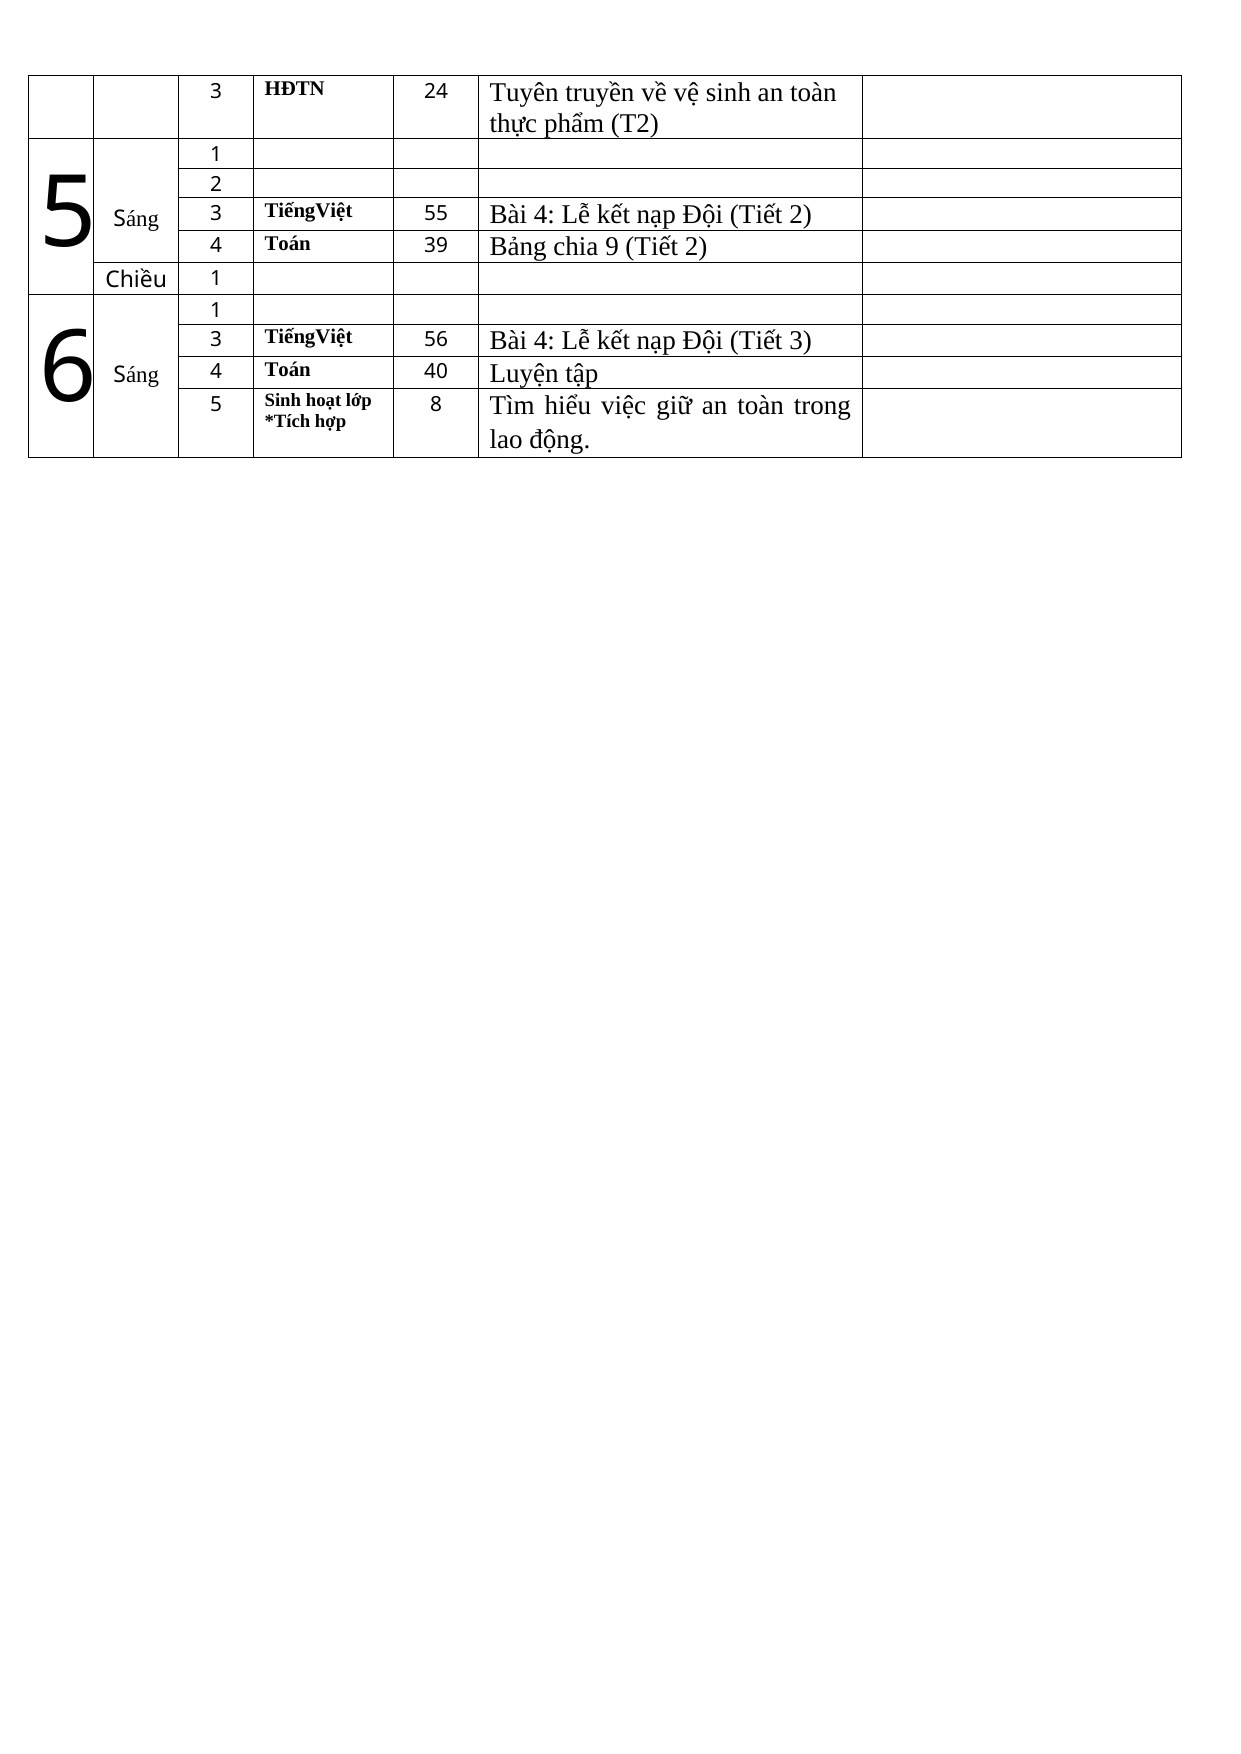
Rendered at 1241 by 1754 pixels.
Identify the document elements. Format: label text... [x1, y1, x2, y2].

table_cell Sáng [94, 139, 178, 262]
table_cell Toán [254, 357, 393, 388]
table_cell 4 [179, 231, 253, 262]
table_cell [863, 389, 1181, 457]
table_cell 4 [179, 357, 253, 388]
table_cell Toán [254, 231, 393, 262]
table_cell [394, 295, 478, 323]
table_cell Sáng [94, 295, 178, 457]
table_cell Luyện tập [479, 357, 862, 388]
table_cell Bảng chia 9 (Tiết 2) [479, 231, 862, 262]
table_cell [254, 169, 393, 197]
table_cell 3 [179, 76, 253, 138]
table_cell 3 [179, 325, 253, 356]
table_cell 39 [394, 231, 478, 262]
table_cell [863, 231, 1181, 262]
table_cell [394, 263, 478, 294]
table_cell 6 [29, 295, 93, 457]
table_cell [394, 139, 478, 168]
table_cell [863, 357, 1181, 388]
table_cell [863, 325, 1181, 356]
table_cell [863, 295, 1181, 323]
table_cell [479, 139, 862, 168]
table_cell 1 [179, 263, 253, 294]
table_cell 56 [394, 325, 478, 356]
table_cell 8 [394, 389, 478, 457]
table_cell [254, 139, 393, 168]
table_cell [863, 263, 1181, 294]
table_cell 40 [394, 357, 478, 388]
table_cell 3 [179, 198, 253, 229]
table_cell 5 [29, 139, 93, 294]
table_cell [479, 263, 862, 294]
table_cell [863, 76, 1181, 138]
table_cell 24 [394, 76, 478, 138]
table_cell [863, 198, 1181, 229]
table_cell [254, 263, 393, 294]
table_cell Bài 4: Lễ kết nạp Đội (Tiết 2) [479, 198, 862, 229]
table_cell Bài 4: Lễ kết nạp Đội (Tiết 3) [479, 325, 862, 356]
table_cell Tìm hiểu việc giữ an toàn trong lao động. [479, 389, 862, 457]
table_cell [254, 295, 393, 323]
table_cell [394, 169, 478, 197]
table_cell [863, 139, 1181, 168]
table_cell [479, 295, 862, 323]
table_cell Sinh hoạt lớp *Tích hợp [254, 389, 393, 457]
table_cell 1 [179, 139, 253, 168]
table_cell 2 [179, 169, 253, 197]
table_cell TiếngViệt [254, 198, 393, 229]
table_cell 5 [179, 389, 253, 457]
table_cell HĐTN [254, 76, 393, 138]
table_cell 1 [179, 295, 253, 323]
table_cell [863, 169, 1181, 197]
table_cell Chiều [94, 263, 178, 294]
table_cell TiếngViệt [254, 325, 393, 356]
table_cell [479, 169, 862, 197]
table_cell 55 [394, 198, 478, 229]
table_cell Tuyên truyền về vệ sinh an toàn thực phẩm (T2) [479, 76, 862, 138]
